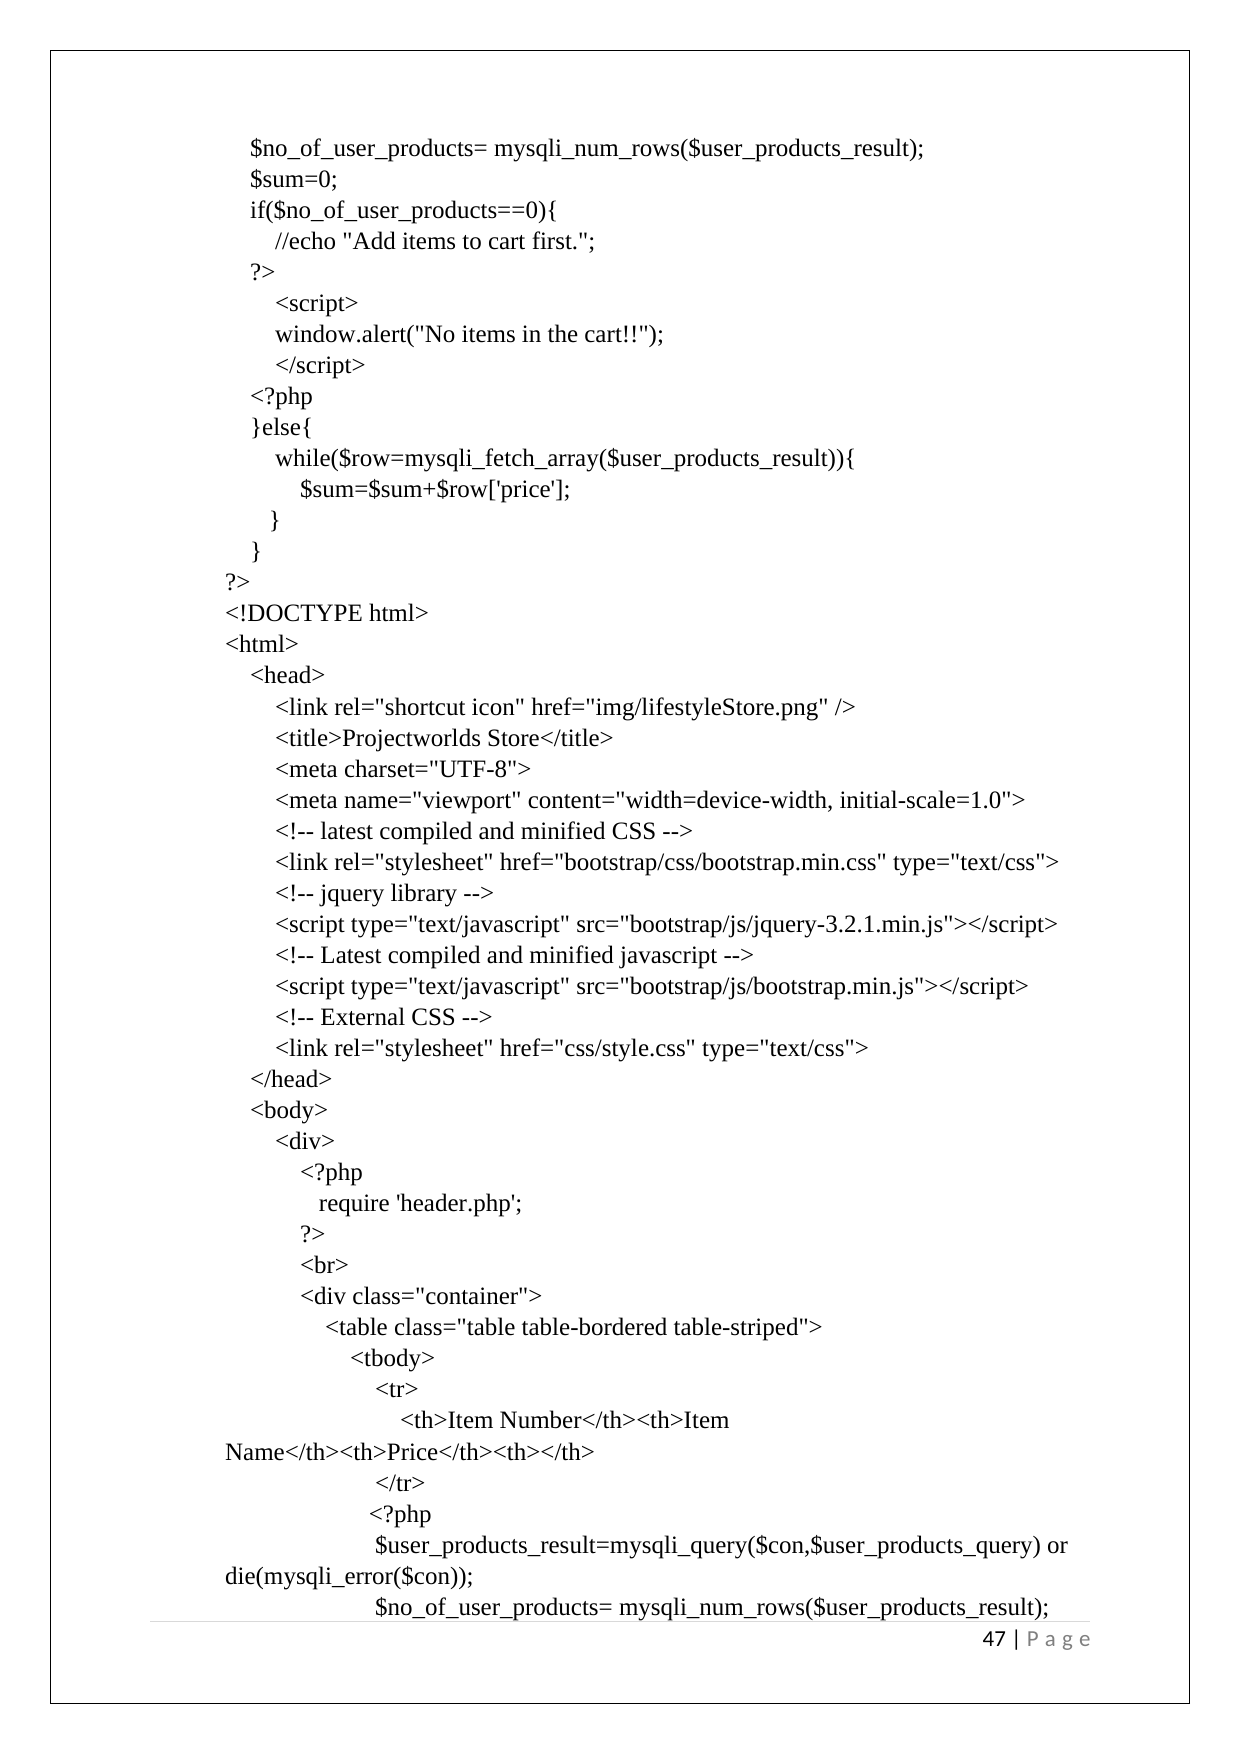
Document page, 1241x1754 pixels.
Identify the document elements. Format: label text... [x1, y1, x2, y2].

list <?php [225, 1499, 1090, 1527]
list ?> [225, 1219, 1090, 1248]
list <meta name="viewport" content="width=device-width, initial-scale=1.0"> [225, 785, 1090, 813]
list }else{ [225, 412, 1090, 441]
list $user_products_result=mysqli_query($con,$user_products_query) or die(mysqli_error($con)); [225, 1530, 1090, 1589]
list $no_of_user_products= mysqli_num_rows($user_products_result); [225, 1592, 1090, 1621]
list } [225, 505, 1090, 534]
list $no_of_user_products= mysqli_num_rows($user_products_result); [225, 133, 1090, 162]
list <br> [225, 1250, 1090, 1279]
list <!-- Latest compiled and minified javascript --> [225, 940, 1090, 969]
list <title>Projectworlds Store</title> [225, 723, 1090, 751]
list <tr> [225, 1374, 1090, 1403]
list <html> [225, 629, 1090, 658]
list } [225, 536, 1090, 565]
list $sum=0; [225, 164, 1090, 193]
list <link rel="stylesheet" href="css/style.css" type="text/css"> [225, 1033, 1090, 1062]
list <!DOCTYPE html> [225, 598, 1090, 627]
list <?php [225, 381, 1090, 410]
list <script type="text/javascript" src="bootstrap/js/bootstrap.min.js"></script> [225, 971, 1090, 1000]
list <link rel="shortcut icon" href="img/lifestyleStore.png" /> [225, 692, 1090, 720]
list <script> [225, 288, 1090, 317]
list <!-- External CSS --> [225, 1002, 1090, 1031]
list ?> [225, 257, 1090, 286]
list <head> [225, 661, 1090, 689]
list <?php [225, 1157, 1090, 1186]
list <th>Item Number</th><th>Item Name</th><th>Price</th><th></th> [225, 1406, 1090, 1465]
list if($no_of_user_products==0){ [225, 195, 1090, 224]
list </script> [225, 350, 1090, 379]
list <!-- jquery library --> [225, 878, 1090, 907]
list window.alert("No items in the cart!!"); [225, 319, 1090, 348]
list <table class="table table-bordered table-striped"> [225, 1312, 1090, 1341]
list <tbody> [225, 1343, 1090, 1372]
list <meta charset="UTF-8"> [225, 754, 1090, 782]
list <!-- latest compiled and minified CSS --> [225, 816, 1090, 844]
list ?> [225, 567, 1090, 596]
list <div class="container"> [225, 1281, 1090, 1310]
list <body> [225, 1095, 1090, 1124]
list <script type="text/javascript" src="bootstrap/js/jquery-3.2.1.min.js"></script> [225, 909, 1090, 938]
list </tr> [225, 1468, 1090, 1496]
list <div> [225, 1126, 1090, 1155]
list <link rel="stylesheet" href="bootstrap/css/bootstrap.min.css" type="text/css"> [225, 847, 1090, 876]
list $sum=$sum+$row['price']; [225, 474, 1090, 503]
list while($row=mysqli_fetch_array($user_products_result)){ [225, 443, 1090, 472]
list </head> [225, 1064, 1090, 1093]
list //echo "Add items to cart first."; [225, 226, 1090, 255]
list require 'header.php'; [225, 1188, 1090, 1217]
